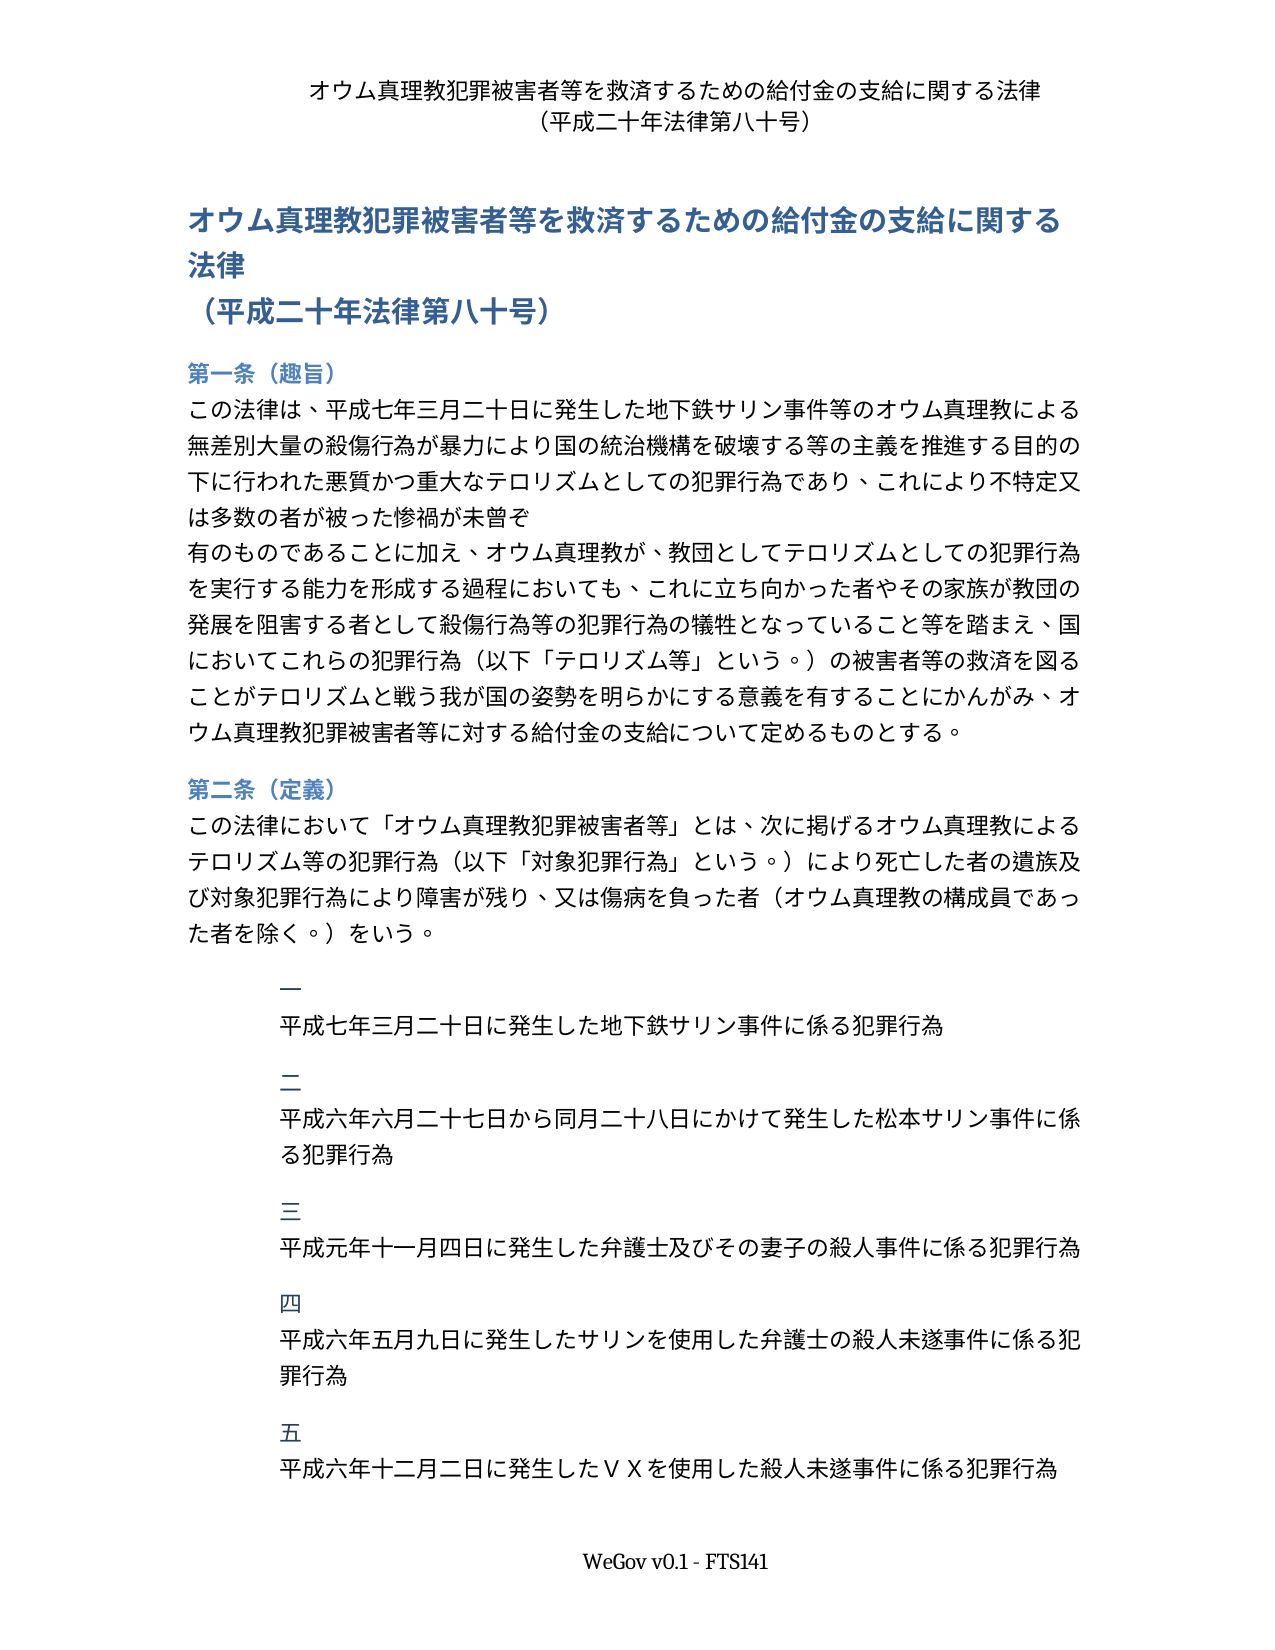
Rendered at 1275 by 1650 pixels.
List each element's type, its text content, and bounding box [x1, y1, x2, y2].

subtitle 第二条（定義） [187, 774, 1087, 805]
subtitle 三 [279, 1196, 1087, 1227]
subtitle 四 [279, 1288, 1087, 1320]
text 平成六年五月九日に発生したサリンを使用した弁護士の殺人未遂事件に係る犯罪行為 [279, 1324, 1087, 1392]
text 平成七年三月二十日に発生した地下鉄サリン事件に係る犯罪行為 [279, 1010, 1087, 1042]
subtitle 第一条（趣旨） [187, 358, 1087, 389]
text 平成六年十二月二日に発生したＶＸを使用した殺人未遂事件に係る犯罪行為 [279, 1453, 1087, 1484]
subtitle 一 [279, 974, 1087, 1006]
text 平成元年十一月四日に発生した弁護士及びその妻子の殺人事件に係る犯罪行為 [279, 1232, 1087, 1263]
subtitle 二 [279, 1067, 1087, 1098]
text この法律は、平成七年三月二十日に発生した地下鉄サリン事件等のオウム真理教による無差別大量の殺傷行為が暴力により国の統治機構を破壊する等の主義を推進する目的の下に行われた悪質かつ重大なテロリズムとしての犯罪行為であり、これにより不特定又は多数の者が被った惨禍が未曾ぞ 有のものであることに加え、オウム真理教が、教団としてテロリズムとしての犯罪行為を実行する能力を形成する過程においても、これに立ち向かった者やその家族が教団の発展を阻害する者として殺傷行為等の犯罪行為の犠牲となっていること等を踏まえ、国においてこれらの犯罪行為（以下「テロリズム等」という。）の被害者等の救済を図ることがテロリズムと戦う我が国の姿勢を明らかにする意義を有することにかんがみ、オウム真理教犯罪被害者等に対する給付金の支給について定めるものとする。 [187, 394, 1087, 748]
text この法律において「オウム真理教犯罪被害者等」とは、次に掲げるオウム真理教によるテロリズム等の犯罪行為（以下「対象犯罪行為」という。）により死亡した者の遺族及び対象犯罪行為により障害が残り、又は傷病を負った者（オウム真理教の構成員であった者を除く。）をいう。 [187, 810, 1087, 949]
text 平成六年六月二十七日から同月二十八日にかけて発生した松本サリン事件に係る犯罪行為 [279, 1103, 1087, 1170]
subtitle オウム真理教犯罪被害者等を救済するための給付金の支給に関する法律 （平成二十年法律第八十号） [187, 200, 1087, 331]
subtitle 五 [279, 1417, 1087, 1448]
